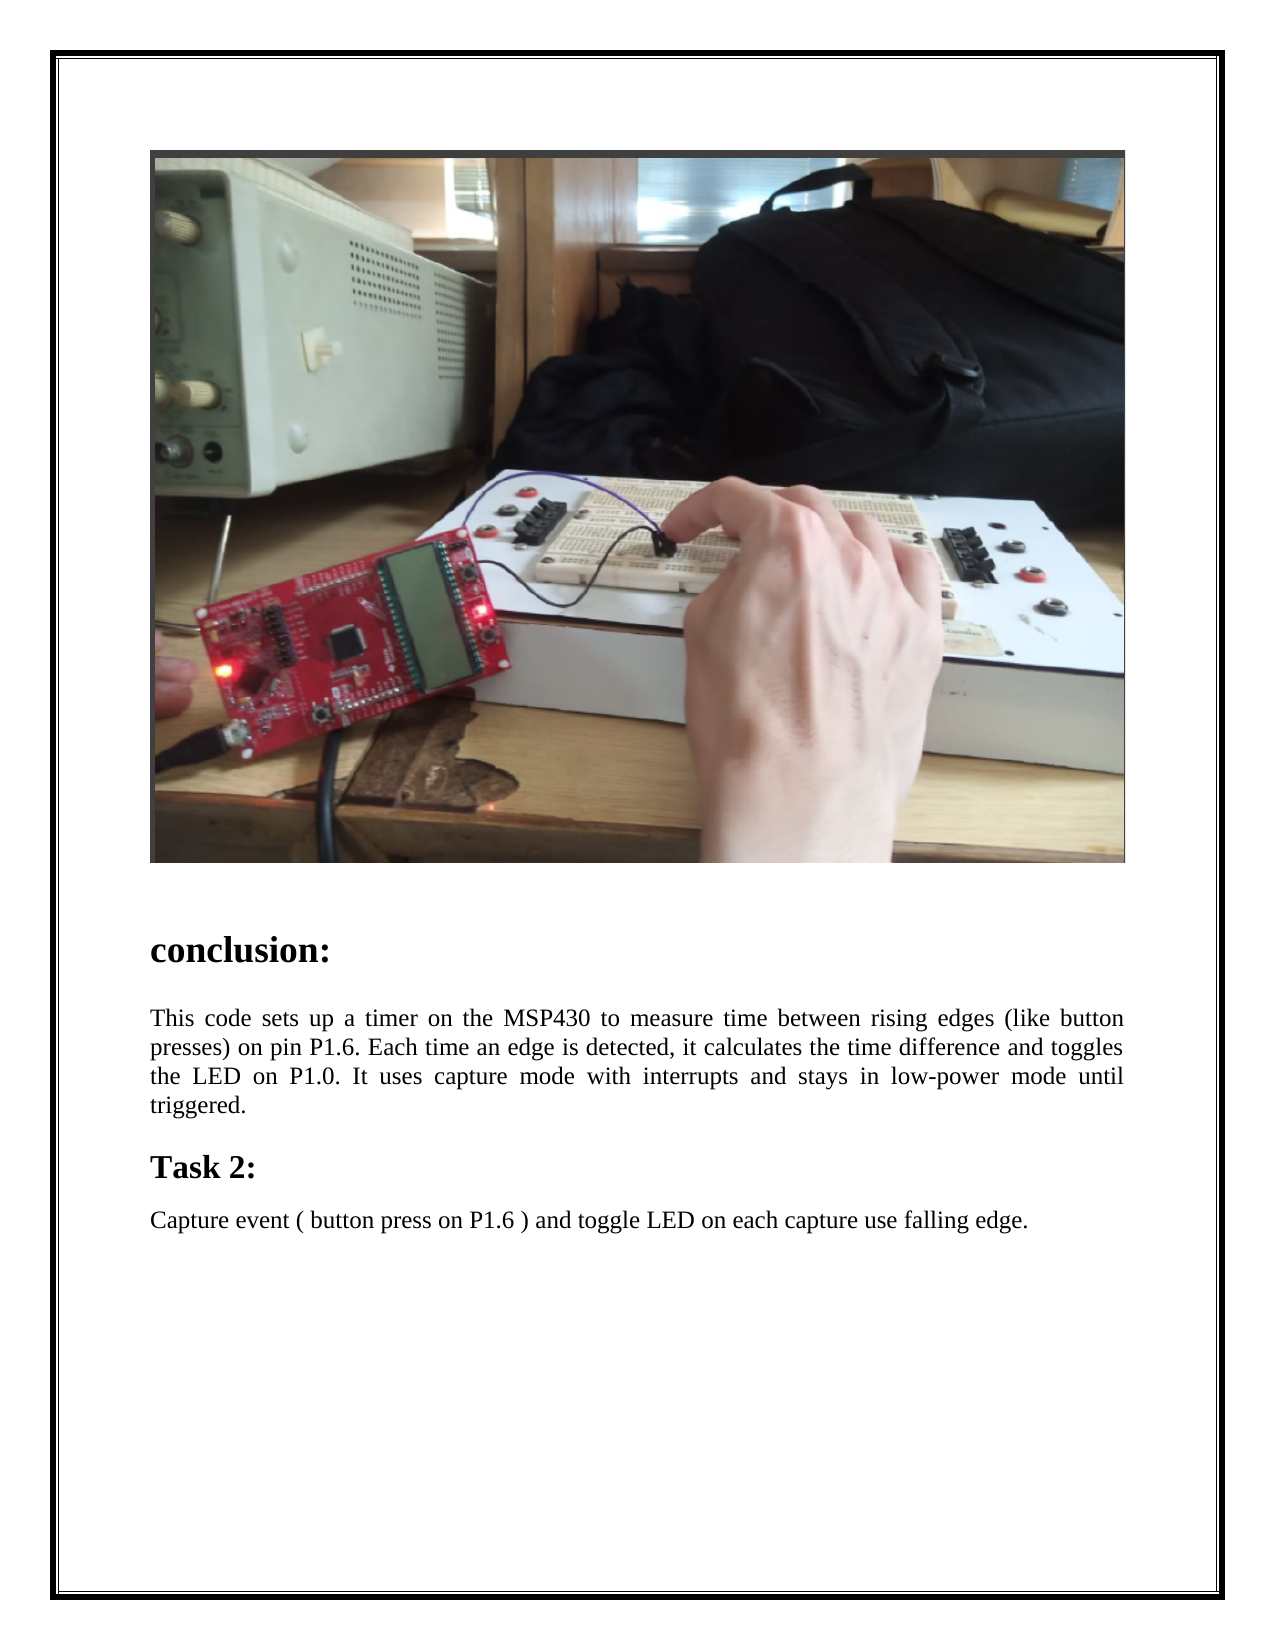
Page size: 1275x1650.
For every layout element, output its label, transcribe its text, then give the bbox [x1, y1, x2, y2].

text Task 2: [150, 1148, 1125, 1186]
text conclusion: [150, 881, 1125, 971]
picture [150, 150, 1125, 863]
text Capture event ( button press on P1.6 ) and toggle LED on each capture use falling edge. [150, 1206, 1125, 1234]
text This code sets up a timer on the MSP430 to measure time between rising edges (like button presses) on pin P1.6. Each time an edge is detected, it calculates the time difference and toggles the LED on P1.0. It uses capture mode with interrupts and stays in low-power mode until triggered. [150, 1003, 1125, 1118]
